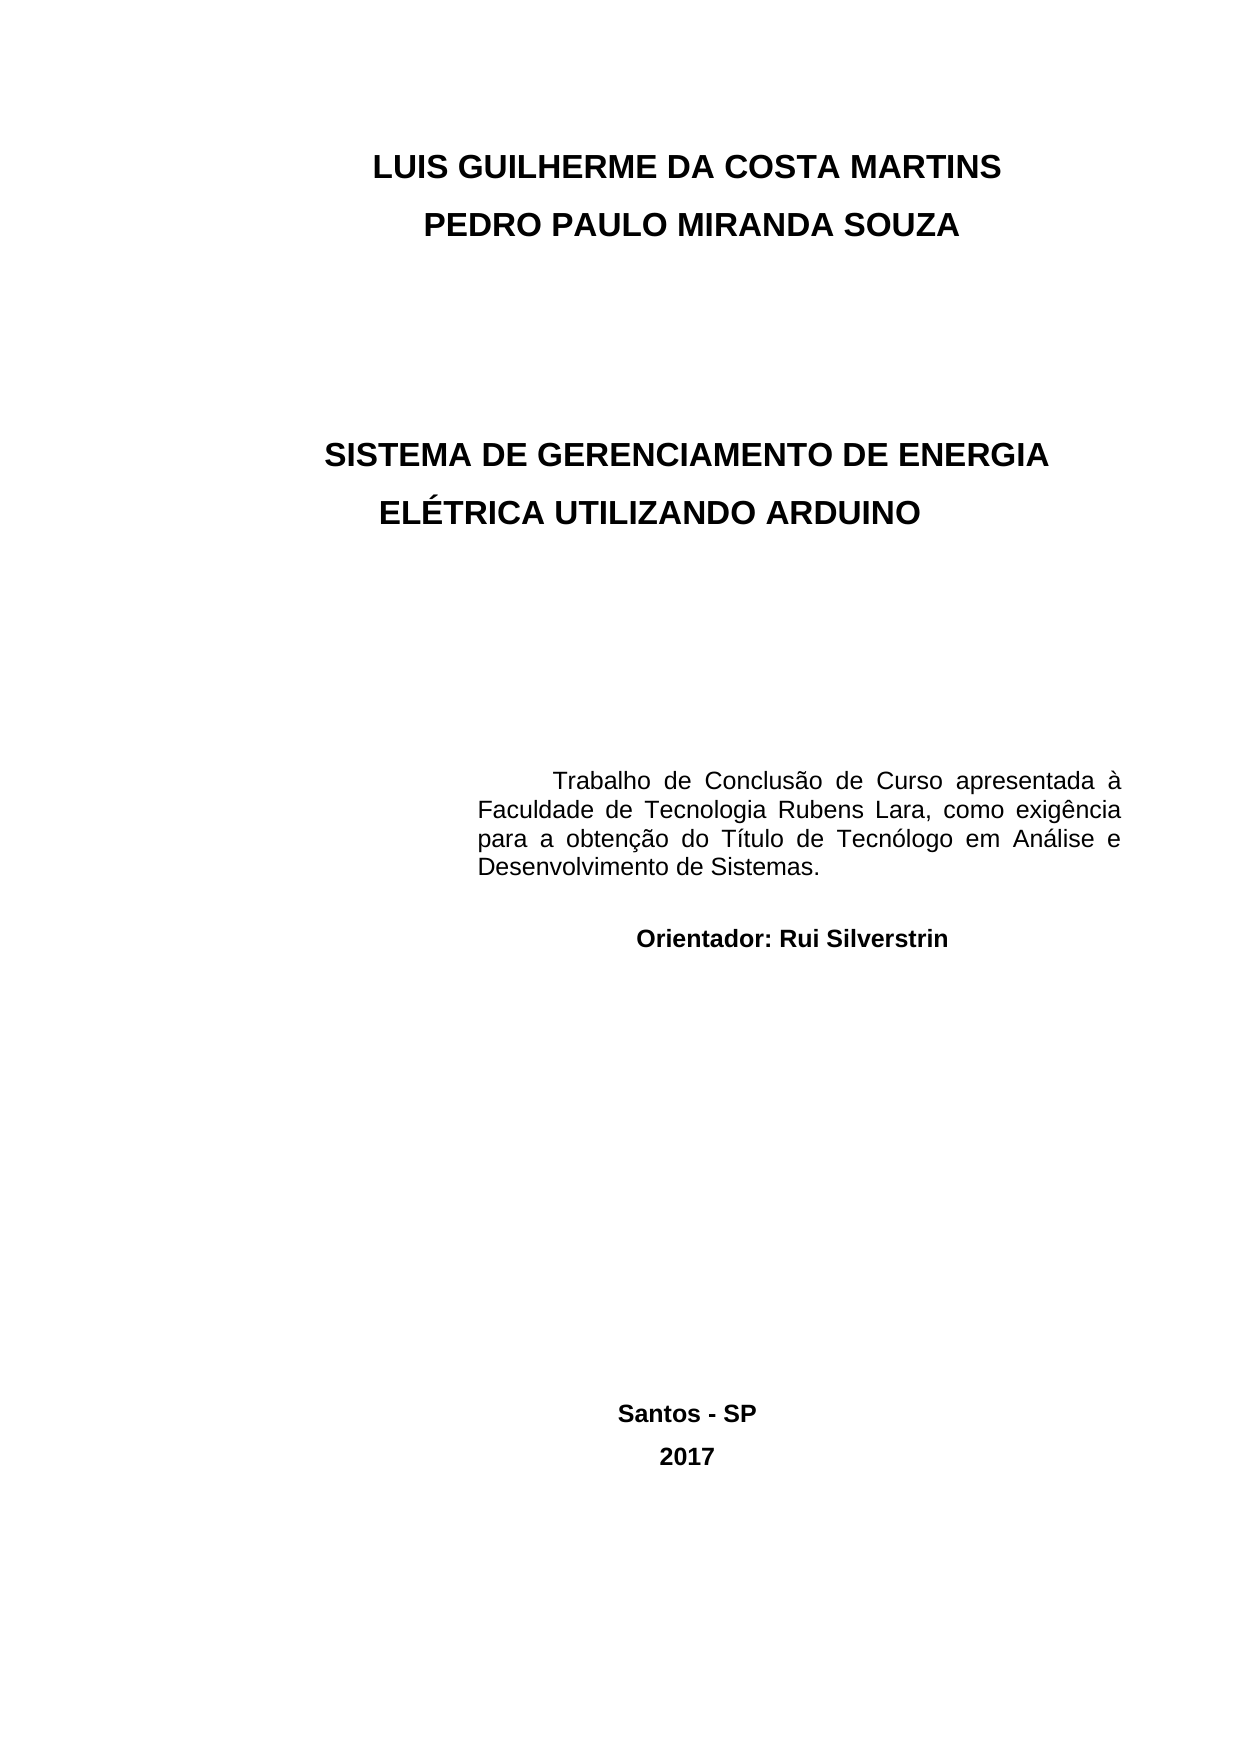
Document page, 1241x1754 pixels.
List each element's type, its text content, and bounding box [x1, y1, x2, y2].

text Orientador: Rui Silverstrin [561, 924, 1122, 953]
text PEDRO PAULO MIRANDA SOUZA [177, 205, 1122, 244]
text SISTEMA DE GERENCIAMENTO DE ENERGIA ELÉTRICA UTILIZANDO ARDUINO [177, 435, 1122, 531]
text LUIS GUILHERME DA COSTA MARTINS [177, 148, 1122, 186]
text Santos - SP [177, 1399, 1122, 1427]
text 2017 [177, 1442, 1122, 1471]
text Trabalho de Conclusão de Curso apresentada à Faculdade de Tecnologia Rubens Lara, como exigência para a obtenção do Título de Tecnólogo em Análise e Desenvolvimento de Sistemas. [477, 766, 1122, 881]
